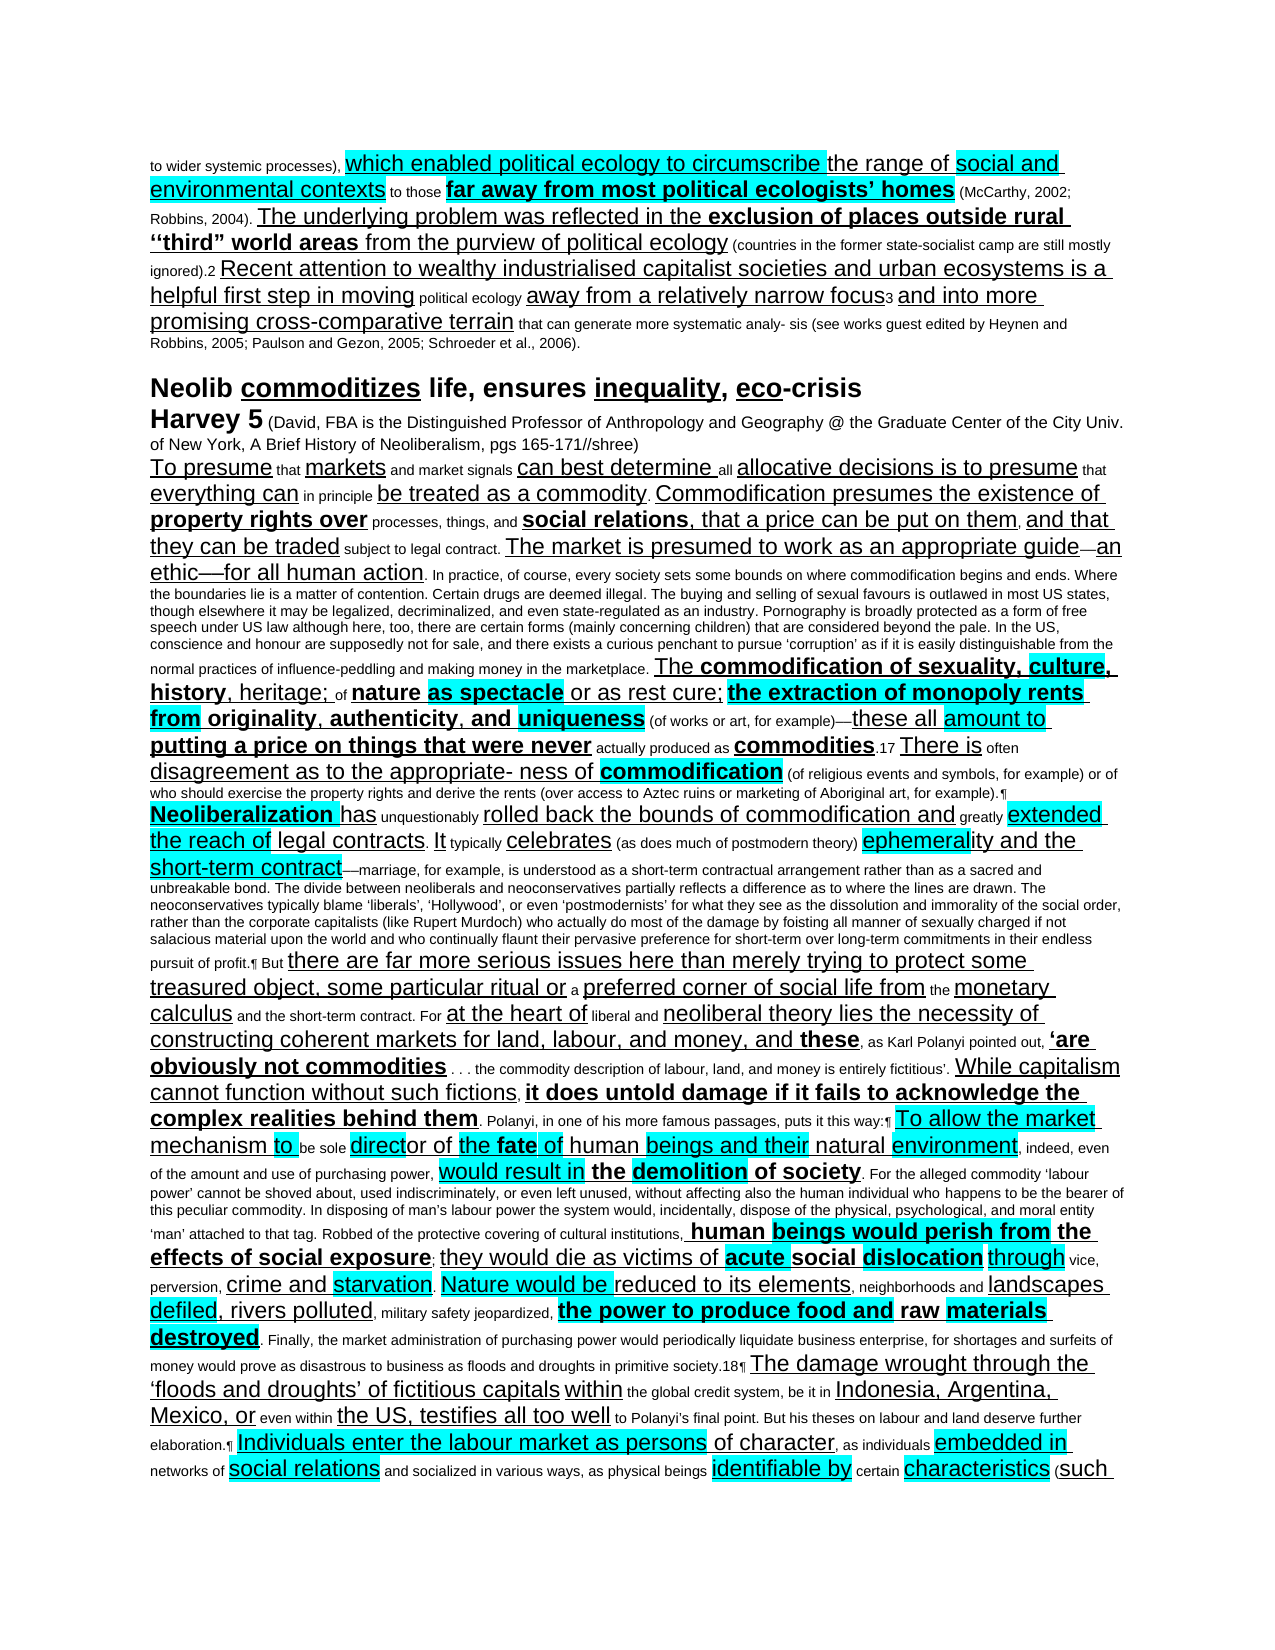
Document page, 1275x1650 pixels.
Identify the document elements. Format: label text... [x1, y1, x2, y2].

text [150, 454, 1125, 1482]
text Harvey 5 (David, FBA is the Distinguished Professor of Anthropology and Geography @ the Graduate Center of the City Univ. of New York, A Brief History of Neoliberalism, pgs 165-171//shree) [150, 403, 1125, 454]
subtitle Neolib commoditizes life, ensures inequality, eco-crisis [150, 372, 1125, 403]
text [150, 150, 1125, 351]
